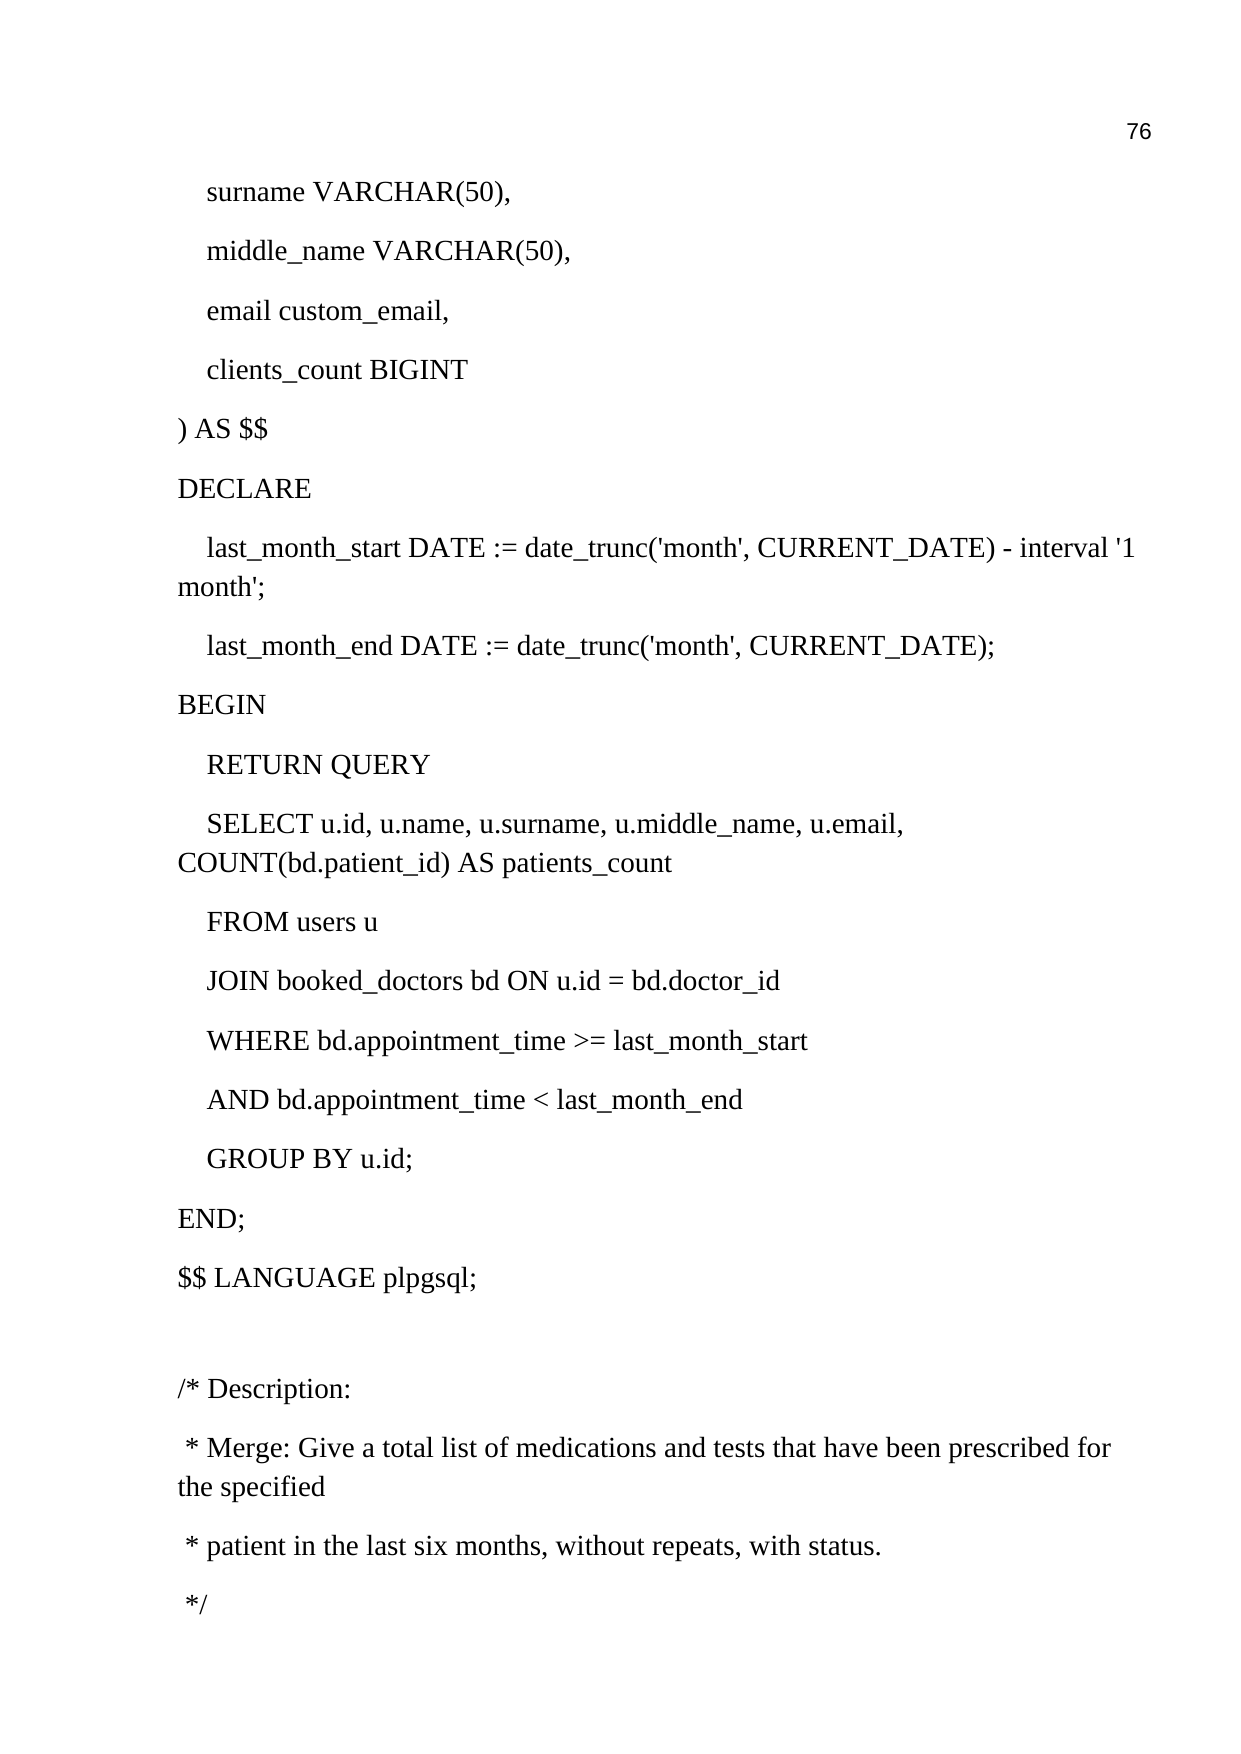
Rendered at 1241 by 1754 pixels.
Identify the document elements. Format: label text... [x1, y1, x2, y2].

text RETURN QUERY [177, 747, 1152, 780]
text BEGIN [177, 687, 1152, 721]
text WHERE bd.appointment_time >= last_month_start [177, 1023, 1152, 1056]
text last_month_start DATE := date_trunc('month', CURRENT_DATE) - interval '1 month'; [177, 530, 1152, 602]
text END; [177, 1201, 1152, 1234]
text * Merge: Give a total list of medications and tests that have been prescribed for the specified [177, 1430, 1152, 1502]
text middle_name VARCHAR(50), [177, 233, 1152, 267]
text DECLARE [177, 471, 1152, 504]
text clients_count BIGINT [177, 352, 1152, 386]
text $$ LANGUAGE plpgsql; [177, 1260, 1152, 1294]
text JOIN booked_doctors bd ON u.id = bd.doctor_id [177, 963, 1152, 997]
text SELECT u.id, u.name, u.surname, u.middle_name, u.email, COUNT(bd.patient_id) AS patients_count [177, 806, 1152, 878]
text GROUP BY u.id; [177, 1142, 1152, 1175]
text FROM users u [177, 904, 1152, 938]
text * patient in the last six months, without repeats, with status. [177, 1528, 1152, 1562]
text last_month_end DATE := date_trunc('month', CURRENT_DATE); [177, 628, 1152, 662]
text */ [177, 1587, 1152, 1621]
text surname VARCHAR(50), [177, 174, 1152, 207]
text ) AS $$ [177, 411, 1152, 445]
text /* Description: [177, 1371, 1152, 1404]
text AND bd.appointment_time < last_month_end [177, 1082, 1152, 1116]
text email custom_email, [177, 293, 1152, 326]
